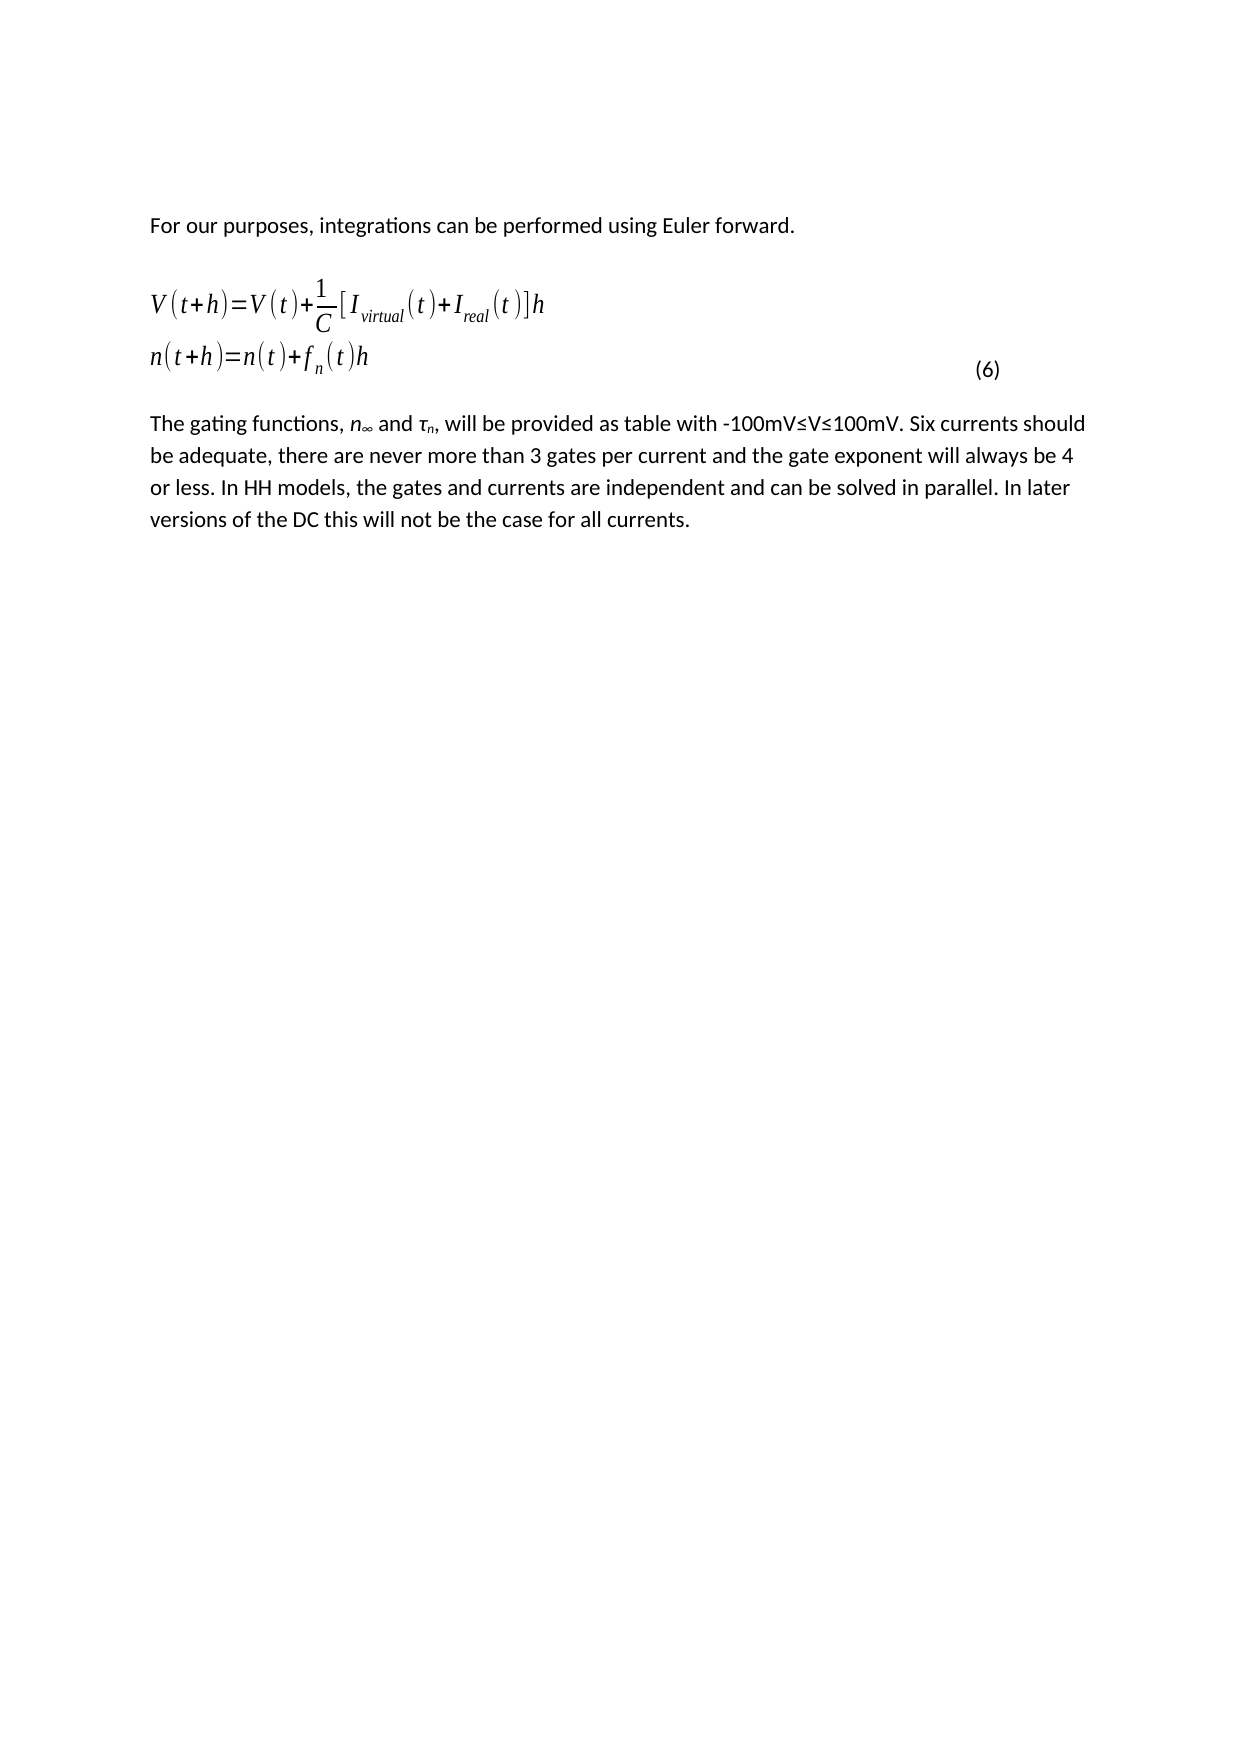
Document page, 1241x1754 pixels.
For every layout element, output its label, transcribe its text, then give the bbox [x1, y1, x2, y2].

text The gating functions, n∞ and τn, will be provided as table with -100mV≤V≤100mV. Six currents should be adequate, there are never more than 3 gates per current and the gate exponent will always be 4 or less. In HH models, the gates and currents are independent and can be solved in parallel. In later versions of the DC this will not be the case for all currents. [150, 409, 1090, 533]
text (6) [150, 273, 1090, 384]
text For our purposes, integrations can be performed using Euler forward. [150, 150, 1090, 239]
